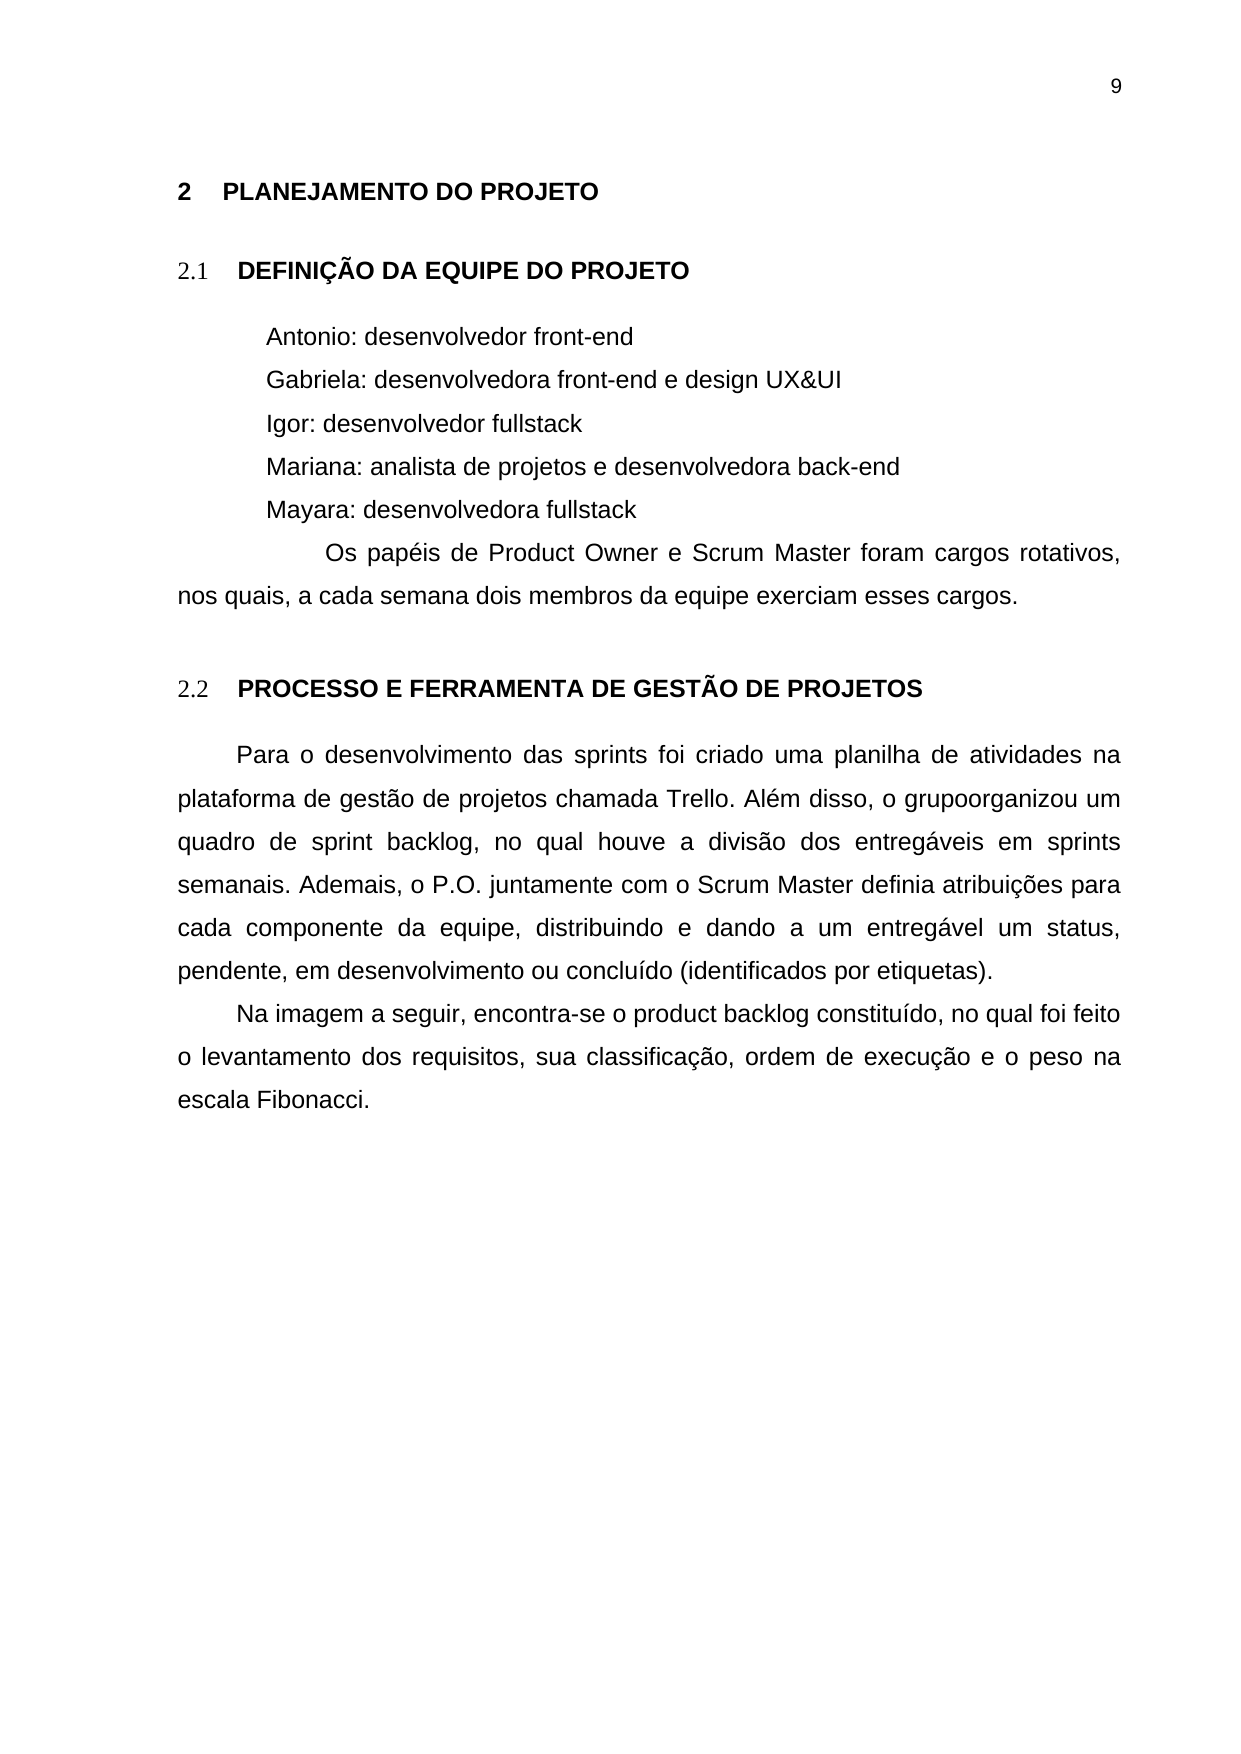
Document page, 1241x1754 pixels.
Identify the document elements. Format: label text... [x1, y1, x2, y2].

text Antonio: desenvolvedor front-end [177, 322, 1122, 351]
subtitle Definição da Equipe do projeto [177, 256, 1122, 285]
text Os papéis de Product Owner e Scrum Master foram cargos rotativos, nos quais, a cada semana dois membros da equipe exerciam esses cargos. [177, 538, 1122, 610]
text Na imagem a seguir, encontra-se o product backlog constituído, no qual foi feito o levantamento dos requisitos, sua classificação, ordem de execução e o peso na escala Fibonacci. [177, 999, 1122, 1114]
text Mariana: analista de projetos e desenvolvedora back-end [177, 452, 1122, 480]
subtitle PROCESSO E FERRAMENTA DE GESTÃO DE PROJETOS [177, 674, 1122, 703]
subtitle PLANEJAMENTO DO PROJETO [177, 177, 1122, 206]
text Gabriela: desenvolvedora front-end e design UX&UI [177, 365, 1122, 394]
text Para o desenvolvimento das sprints foi criado uma planilha de atividades na plataforma de gestão de projetos chamada Trello. Além disso, o grupoorganizou um quadro de sprint backlog, no qual houve a divisão dos entregáveis em sprints semanais. Ademais, o P.O. juntamente com o Scrum Master definia atribuições para cada componente da equipe, distribuindo e dando a um entregável um status, pendente, em desenvolvimento ou concluído (identificados por etiquetas). [177, 741, 1122, 985]
text Igor: desenvolvedor fullstack [177, 408, 1122, 437]
text Mayara: desenvolvedora fullstack [177, 495, 1122, 523]
